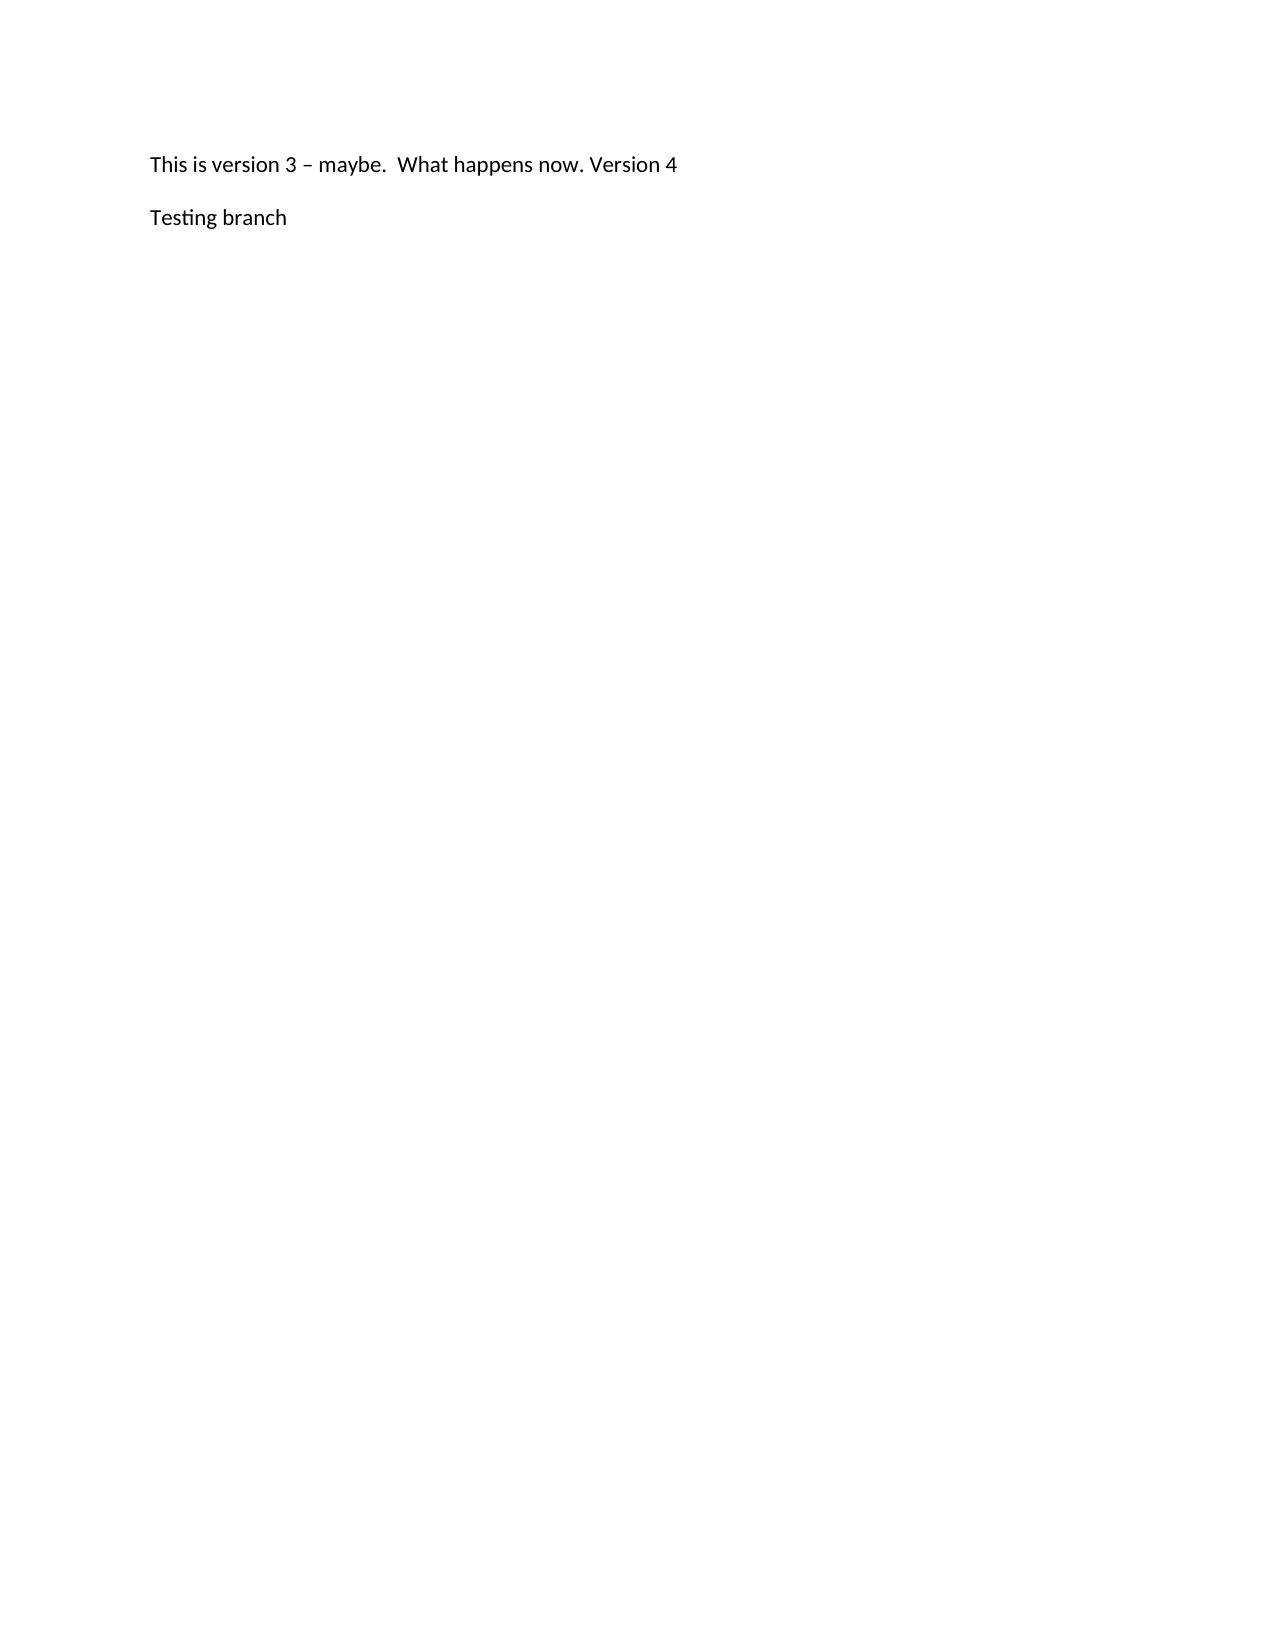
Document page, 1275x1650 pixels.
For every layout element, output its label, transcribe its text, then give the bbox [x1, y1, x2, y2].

text This is version 3 – maybe. What happens now. Version 4 [150, 150, 1125, 178]
text Testing branch [150, 203, 1125, 231]
